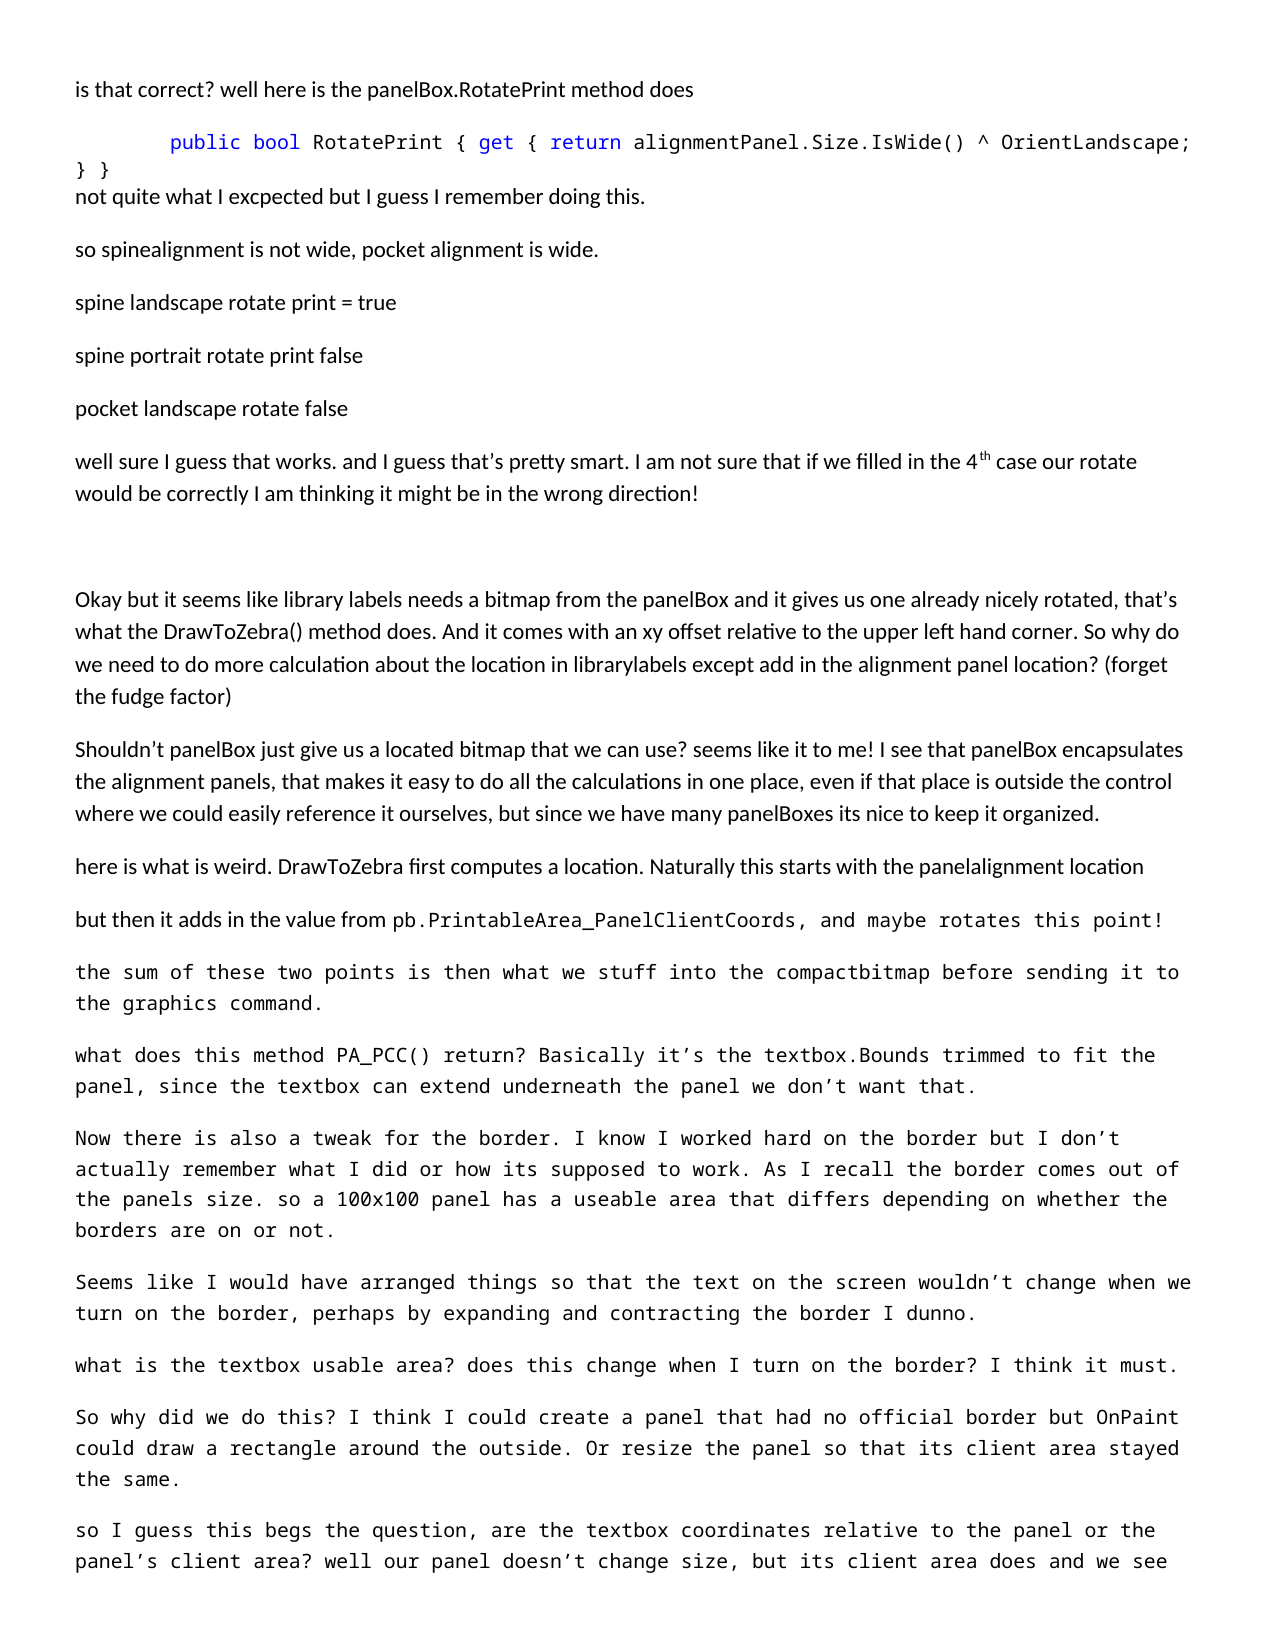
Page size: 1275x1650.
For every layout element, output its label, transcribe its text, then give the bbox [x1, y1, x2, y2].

text what does this method PA_PCC() return? Basically it’s the textbox.Bounds trimmed to fit the panel, since the textbox can extend underneath the panel we don’t want that. [75, 1041, 1200, 1099]
text well sure I guess that works. and I guess that’s pretty smart. I am not sure that if we filled in the 4th case our rotate would be correctly I am thinking it might be in the wrong direction! [75, 447, 1200, 507]
text public bool RotatePrint { get { return alignmentPanel.Size.IsWide() ^ OrientLandscape; } } [111, 128, 1200, 182]
text here is what is weird. DrawToZebra first computes a location. Naturally this starts with the panelalignment location [75, 852, 1200, 880]
text the sum of these two points is then what we stuff into the compactbitmap before sending it to the graphics command. [75, 958, 1200, 1016]
text so spinealignment is not wide, pocket alignment is wide. [75, 235, 1200, 263]
text not quite what I excpected but I guess I remember doing this. [75, 182, 1200, 210]
text Now there is also a tweak for the border. I know I worked hard on the border but I don’t actually remember what I did or how its supposed to work. As I recall the border comes out of the panels size. so a 100x100 panel has a useable area that differs depending on whether the borders are on or not. [75, 1124, 1200, 1244]
text pocket landscape rotate false [75, 394, 1200, 422]
text Seems like I would have arranged things so that the text on the screen wouldn’t change when we turn on the border, perhaps by expanding and contracting the border I dunno. [75, 1268, 1200, 1326]
text spine landscape rotate print = true [75, 288, 1200, 316]
text is that correct? well here is the panelBox.RotatePrint method does [75, 75, 1200, 103]
text Shouldn’t panelBox just give us a located bitmap that we can use? seems like it to me! I see that panelBox encapsulates the alignment panels, that makes it easy to do all the calculations in one place, even if that place is outside the control where we could easily reference it ourselves, but since we have many panelBoxes its nice to keep it organized. [75, 735, 1200, 827]
text spine portrait rotate print false [75, 341, 1200, 369]
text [75, 1517, 1200, 1574]
text So why did we do this? I think I could create a panel that had no official border but OnPaint could draw a rectangle around the outside. Or resize the panel so that its client area stayed the same. [75, 1403, 1200, 1492]
text what is the textbox usable area? does this change when I turn on the border? I think it must. [75, 1351, 1200, 1378]
text but then it adds in the value from pb.PrintableArea_PanelClientCoords, and maybe rotates this point! [75, 905, 1200, 933]
text Okay but it seems like library labels needs a bitmap from the panelBox and it gives us one already nicely rotated, that’s what the DrawToZebra() method does. And it comes with an xy offset relative to the upper left hand corner. So why do we need to do more calculation about the location in librarylabels except add in the alignment panel location? (forget the fudge factor) [75, 585, 1200, 710]
